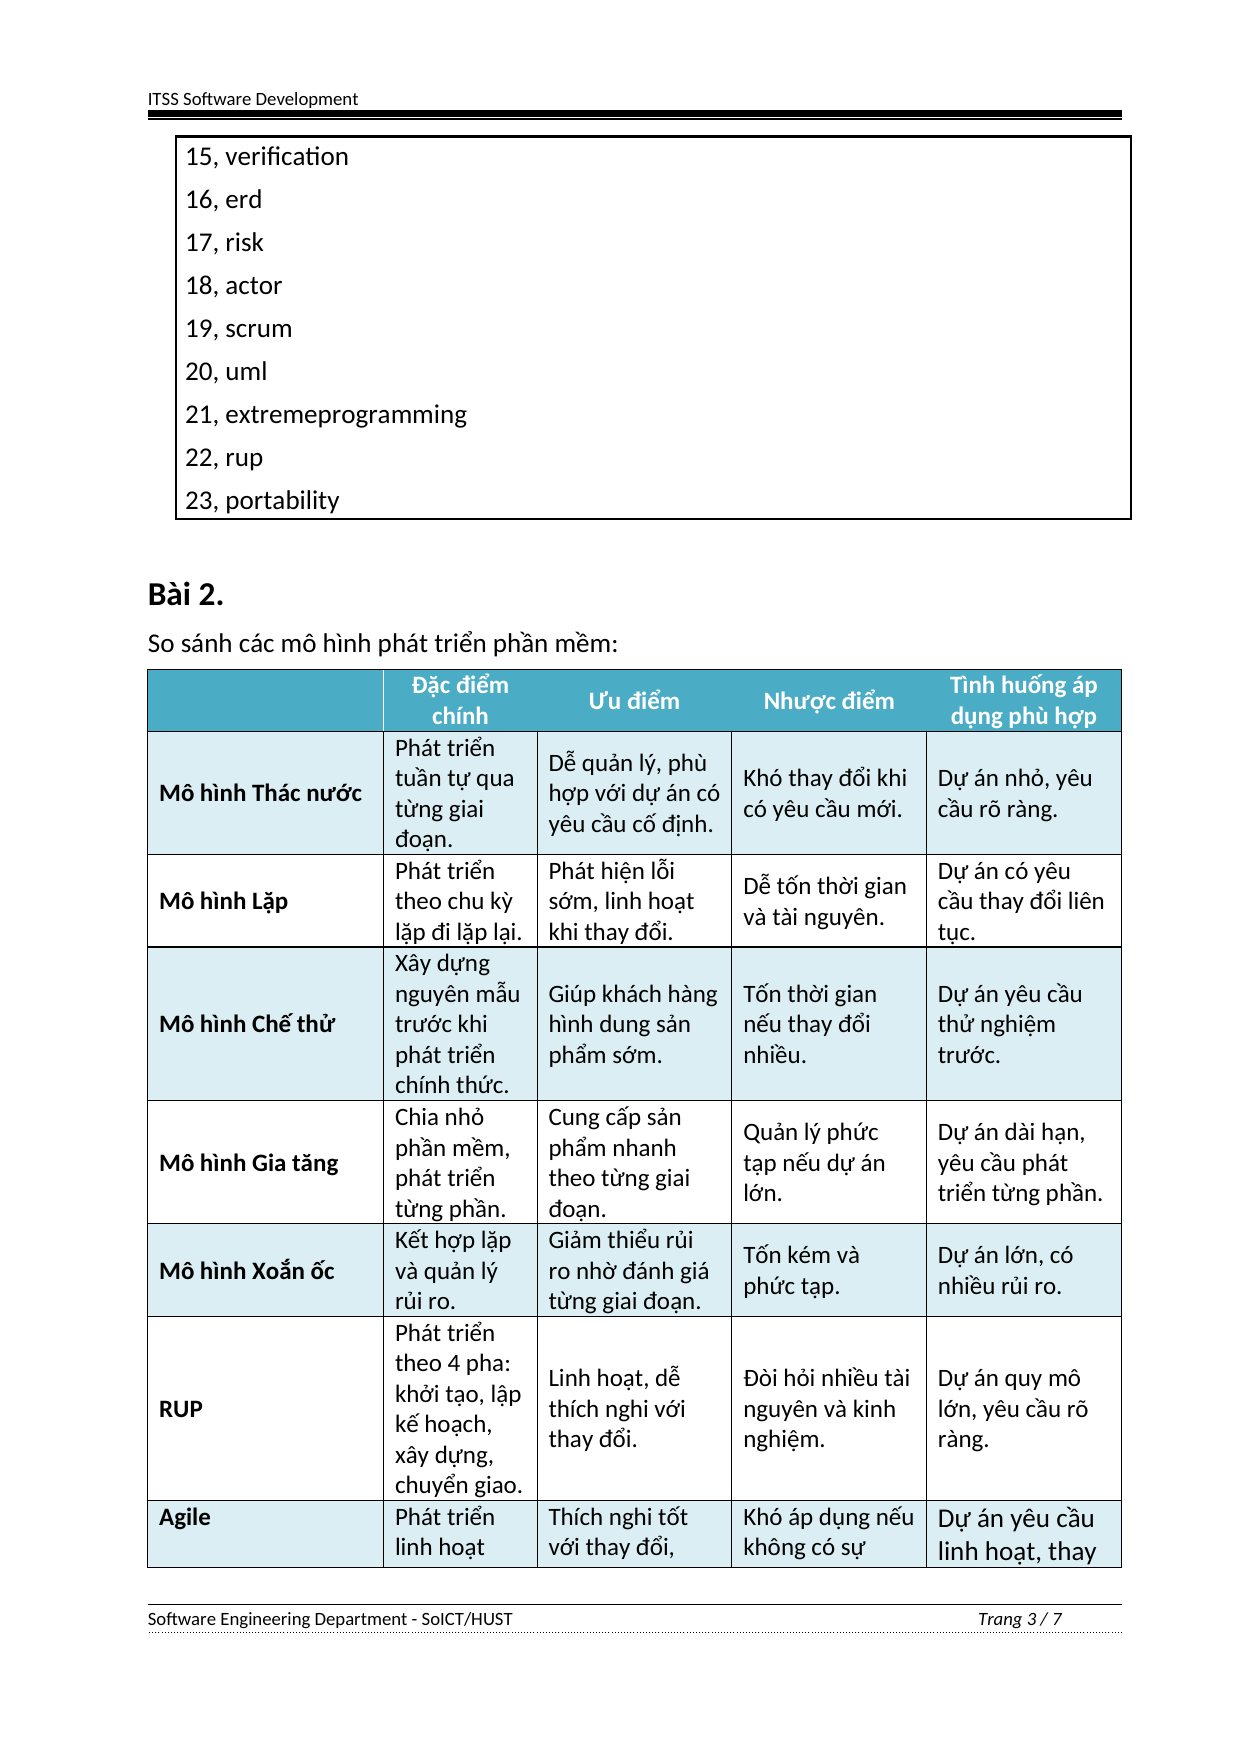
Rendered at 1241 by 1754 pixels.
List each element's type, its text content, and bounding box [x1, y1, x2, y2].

table_cell Dự án lớn, có nhiều rủi ro. [927, 1224, 1121, 1316]
table_cell Tốn thời gian nếu thay đổi nhiều. [732, 948, 926, 1100]
table_cell Dễ quản lý, phù hợp với dự án có yêu cầu cố định. [538, 732, 731, 854]
table_header Ưu điểm [537, 670, 732, 731]
table_cell Chia nhỏ phần mềm, phát triển từng phần. [384, 1101, 537, 1223]
table_cell Mô hình Chế thử [148, 948, 383, 1100]
table_cell Giúp khách hàng hình dung sản phẩm sớm. [538, 948, 731, 1100]
table_header [148, 670, 383, 731]
table_cell Phát triển theo chu kỳ lặp đi lặp lại. [384, 855, 537, 946]
text 16, erd [177, 178, 1130, 215]
table_cell Dự án yêu cầu thử nghiệm trước. [927, 948, 1121, 1100]
text 15, verification [177, 138, 1130, 172]
table_cell Dự án dài hạn, yêu cầu phát triển từng phần. [927, 1101, 1121, 1223]
table_cell Dễ tốn thời gian và tài nguyên. [732, 855, 926, 946]
table_cell Mô hình Gia tăng [148, 1101, 383, 1223]
table_cell RUP [148, 1317, 383, 1500]
table_cell Dự án quy mô lớn, yêu cầu rõ ràng. [927, 1317, 1121, 1500]
table_header Tình huống áp dụng phù hợp [926, 670, 1121, 731]
table_cell Phát triển tuần tự qua từng giai đoạn. [384, 732, 537, 854]
table_cell Dự án có yêu cầu thay đổi liên tục. [927, 855, 1121, 946]
table_cell Phát triển linh hoạt theo các vòng lặp ngắn (Sprint). [384, 1501, 537, 1567]
text 19, scrum [177, 307, 1130, 344]
table_cell Thích nghi tốt với thay đổi, tăng tốc độ phát triển. [538, 1501, 731, 1567]
table_cell Dự án nhỏ, yêu cầu rõ ràng. [927, 732, 1121, 854]
text So sánh các mô hình phát triển phần mềm: [148, 626, 1122, 659]
table_header Nhược điểm [732, 670, 926, 731]
table_cell Dự án yêu cầu linh hoạt, thay đổi liên tục. [927, 1501, 1121, 1567]
text 18, actor [177, 264, 1130, 301]
table_cell Mô hình Thác nước [148, 732, 383, 854]
table_cell Khó thay đổi khi có yêu cầu mới. [732, 732, 926, 854]
table_cell Kết hợp lặp và quản lý rủi ro. [384, 1224, 537, 1316]
table_cell Agile [148, 1501, 383, 1567]
table_header Đặc điểm chính [384, 670, 537, 731]
text Bài 2. [148, 573, 1122, 613]
table_cell Đòi hỏi nhiều tài nguyên và kinh nghiệm. [732, 1317, 926, 1500]
table_cell Linh hoạt, dễ thích nghi với thay đổi. [538, 1317, 731, 1500]
table_cell Tốn kém và phức tạp. [732, 1224, 926, 1316]
text 20, uml [177, 350, 1130, 387]
table_cell Phát hiện lỗi sớm, linh hoạt khi thay đổi. [538, 855, 731, 946]
text 21, extremeprogramming [177, 393, 1130, 430]
table_cell Phát triển theo 4 pha: khởi tạo, lập kế hoạch, xây dựng, chuyển giao. [384, 1317, 537, 1500]
table_cell Khó áp dụng nếu không có sự phối hợp tốt. [732, 1501, 926, 1567]
table_cell Xây dựng nguyên mẫu trước khi phát triển chính thức. [384, 948, 537, 1100]
text 22, rup [177, 436, 1130, 473]
table_cell Mô hình Xoắn ốc [148, 1224, 383, 1316]
text 23, portability [177, 479, 1130, 518]
text 17, risk [177, 221, 1130, 258]
table_cell Cung cấp sản phẩm nhanh theo từng giai đoạn. [538, 1101, 731, 1223]
table_cell Mô hình Lặp [148, 855, 383, 946]
table_cell Giảm thiểu rủi ro nhờ đánh giá từng giai đoạn. [538, 1224, 731, 1316]
table_cell Quản lý phức tạp nếu dự án lớn. [732, 1101, 926, 1223]
